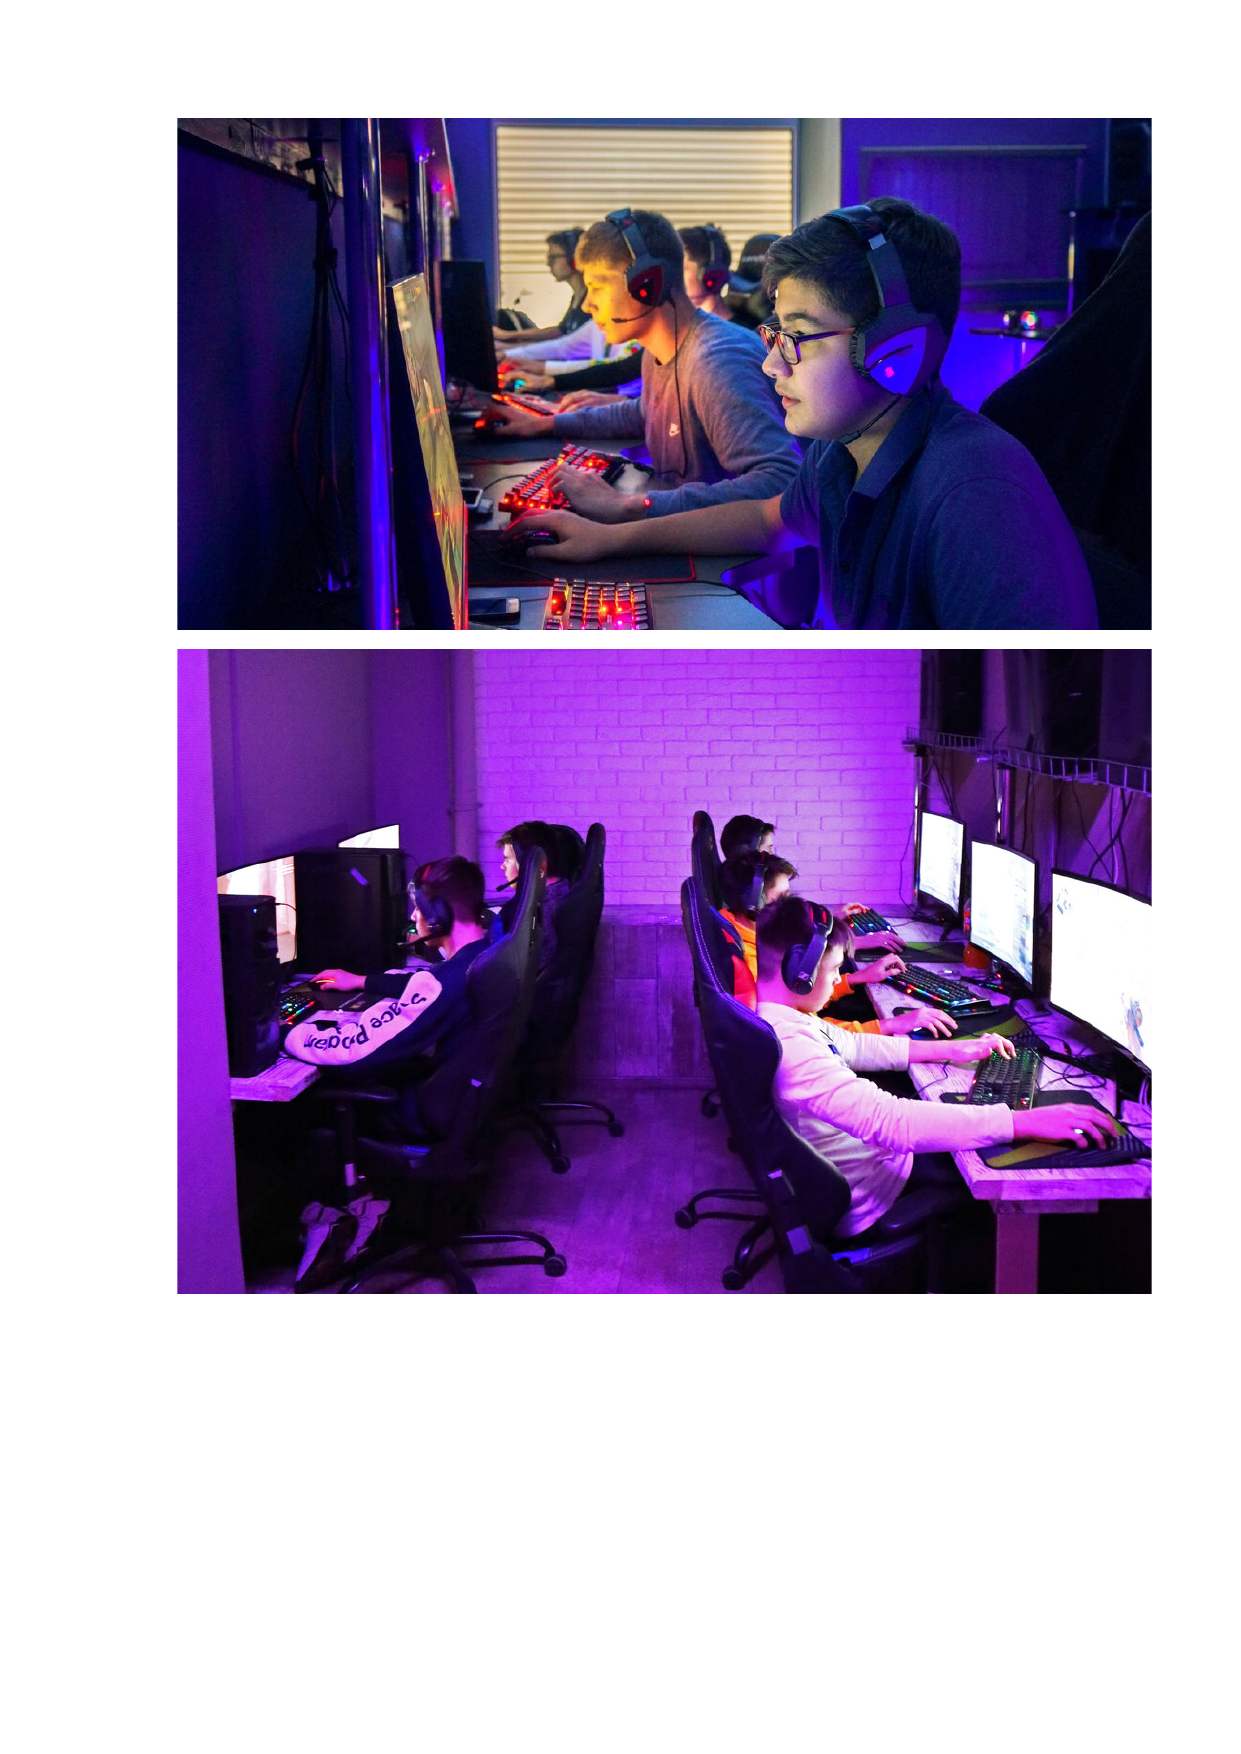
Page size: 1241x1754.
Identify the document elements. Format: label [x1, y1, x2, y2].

picture [177, 649, 1152, 1294]
picture [177, 118, 1152, 630]
